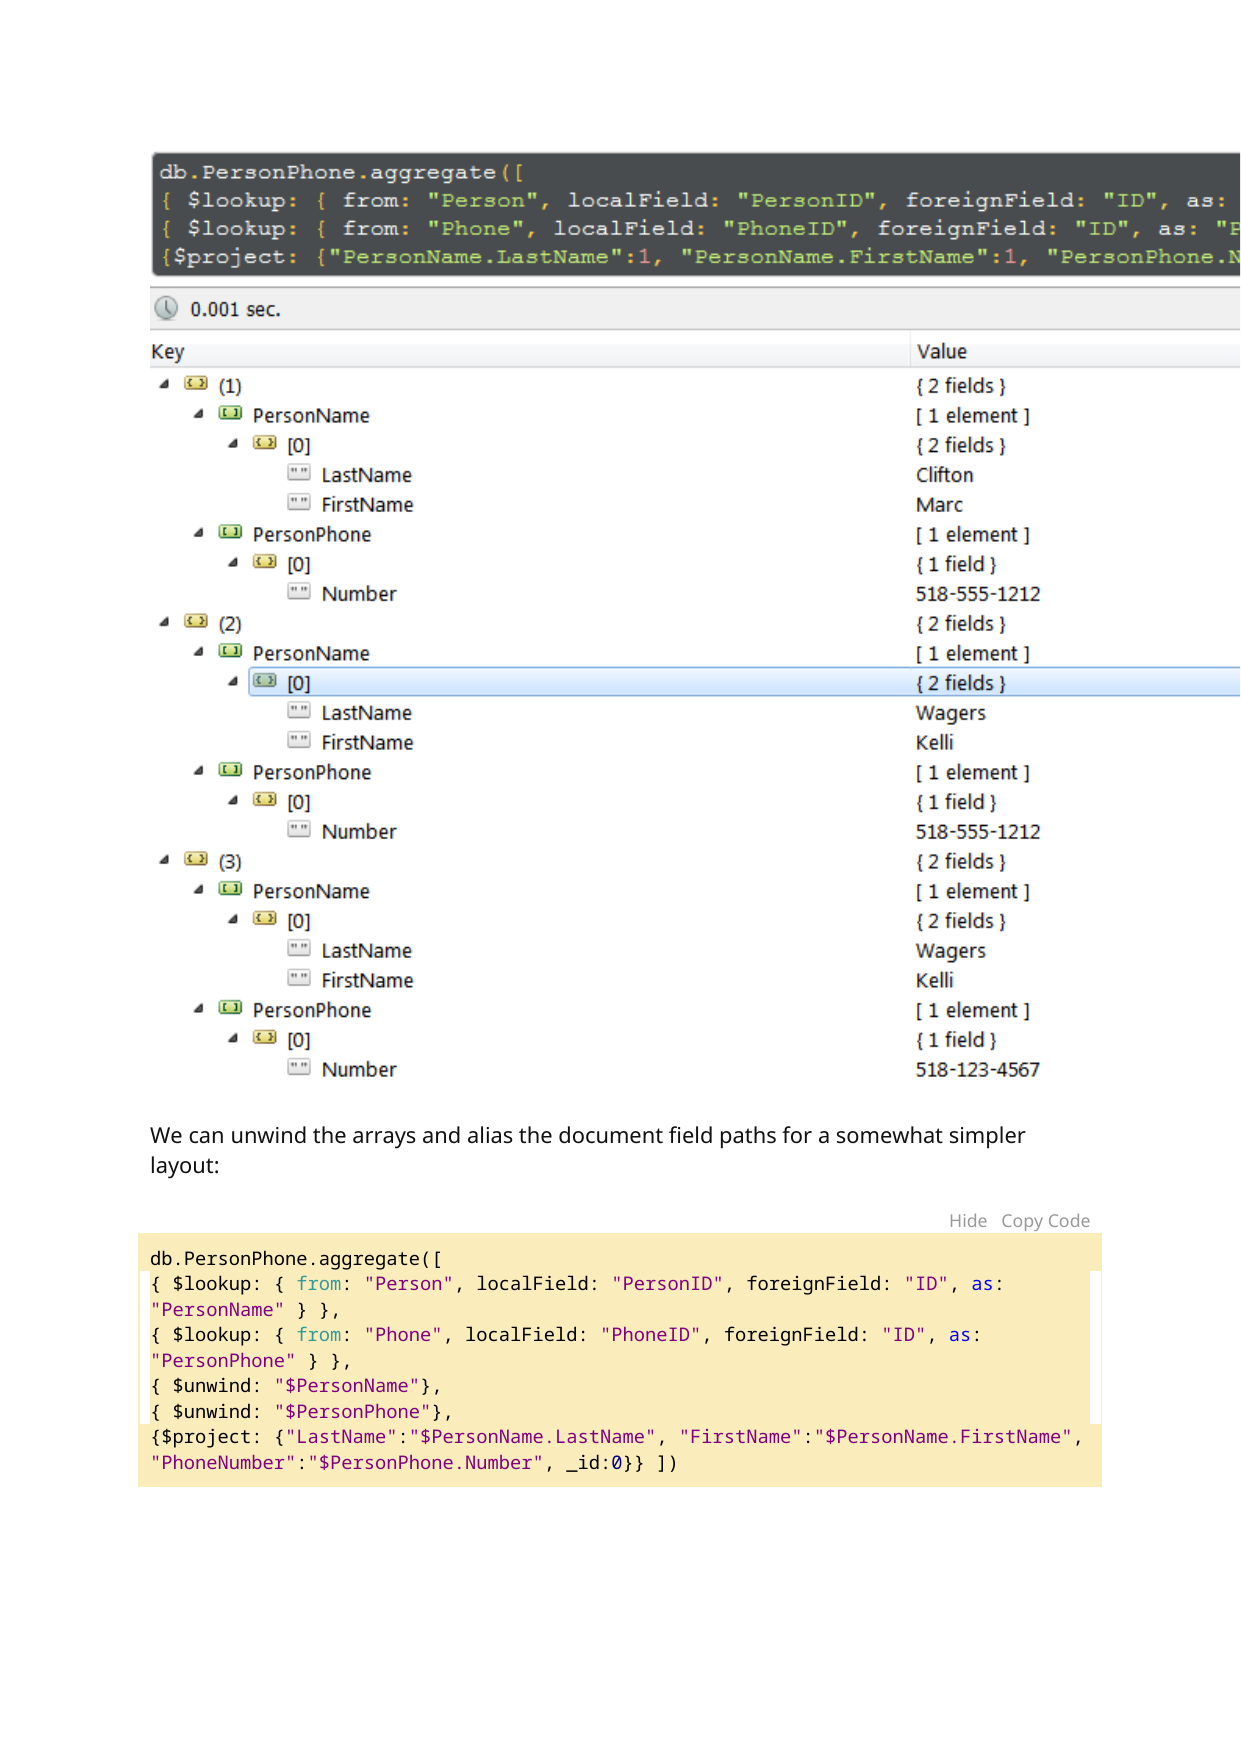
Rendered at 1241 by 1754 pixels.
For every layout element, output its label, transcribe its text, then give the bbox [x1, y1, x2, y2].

text db.PersonPhone.aggregate([ [140, 1235, 1101, 1271]
text { $lookup: { from: "Person", localField: "PersonID", foreignField: "ID", as: "PersonName" } }, [150, 1271, 1090, 1322]
text We can unwind the arrays and alias the document field paths for a somewhat simpler layout: [150, 1120, 1090, 1180]
text {$project: {"LastName":"$PersonName.LastName", "FirstName":"$PersonName.FirstName", "PhoneNumber":"$PersonPhone.Number", _id:0}} ]) [140, 1412, 1101, 1485]
picture [150, 150, 1241, 1091]
text Hide Copy Code [150, 1209, 1090, 1233]
text { $lookup: { from: "Phone", localField: "PhoneID", foreignField: "ID", as: "PersonPhone" } }, [150, 1322, 1090, 1373]
text { $unwind: "$PersonName"}, [150, 1373, 1090, 1398]
text { $unwind: "$PersonPhone"}, [150, 1398, 1090, 1412]
